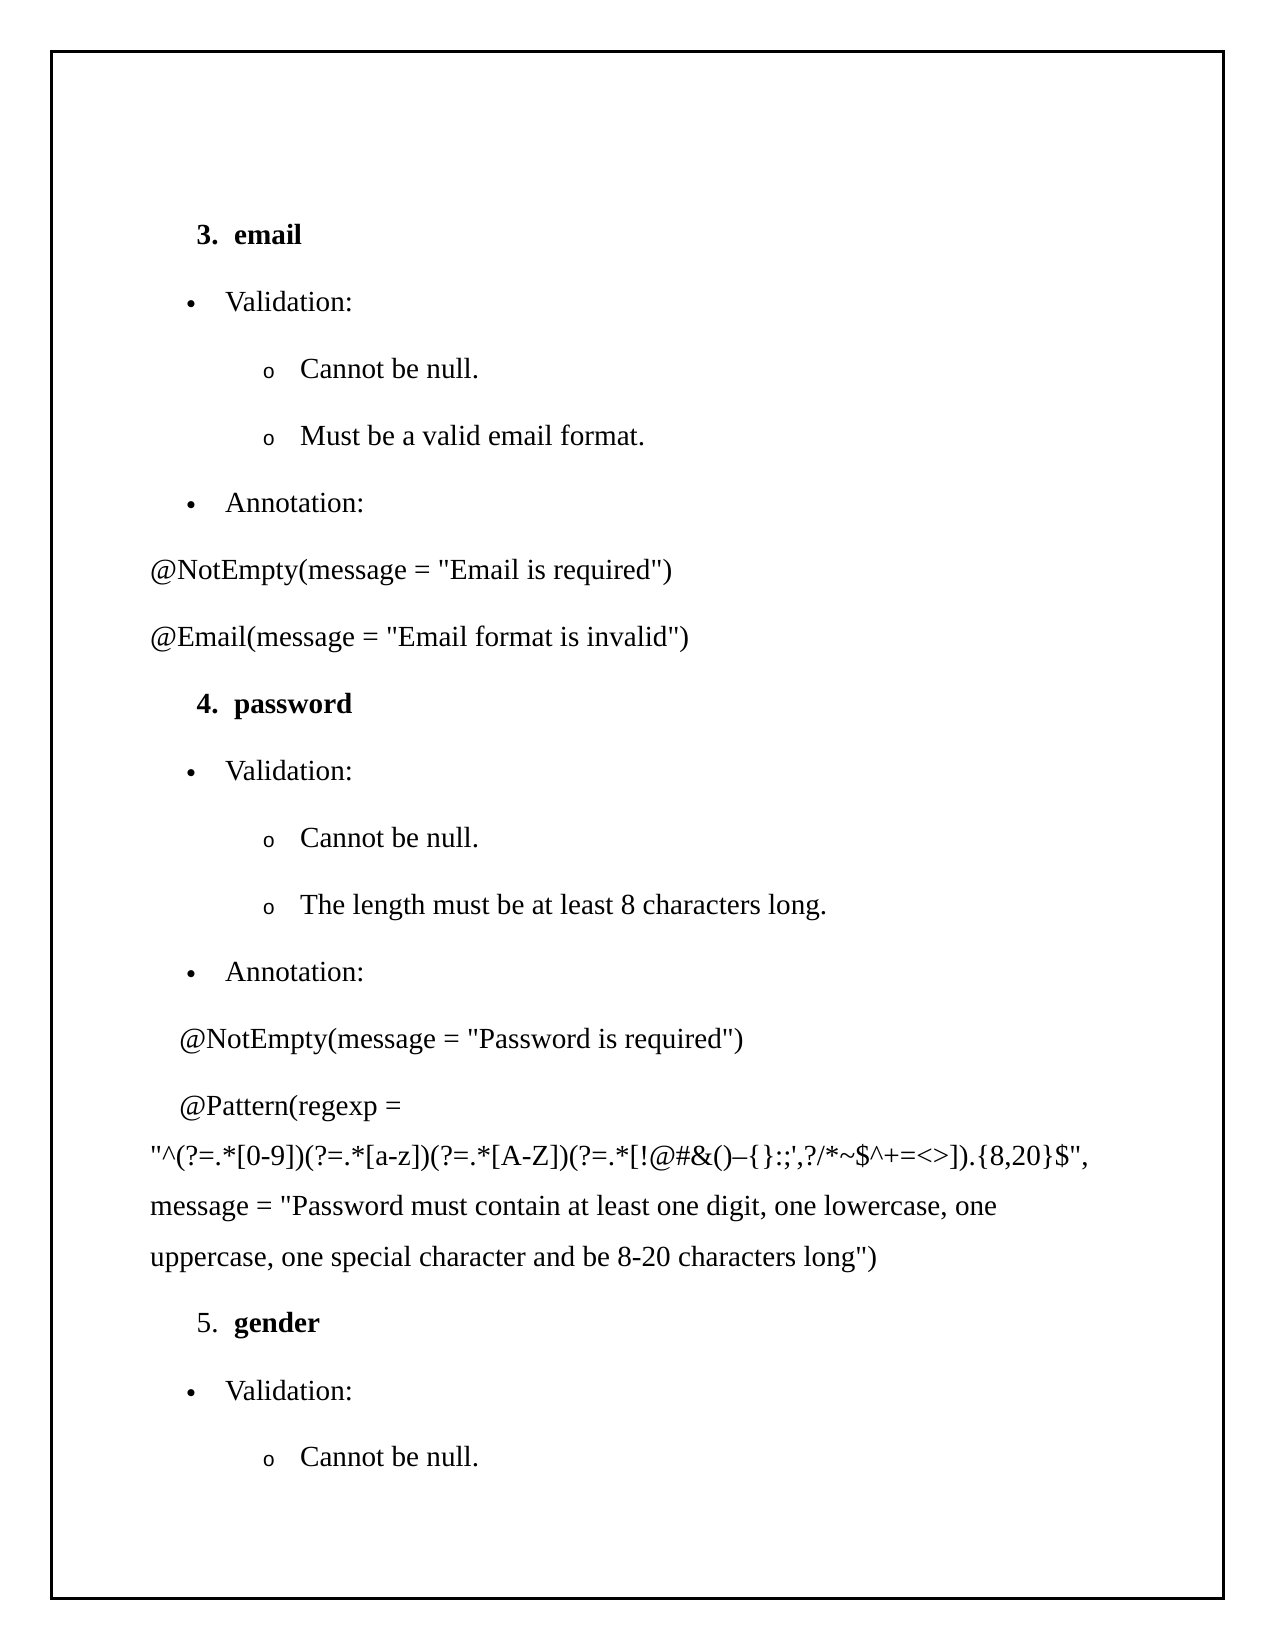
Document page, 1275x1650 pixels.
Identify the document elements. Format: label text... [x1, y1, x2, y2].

list Cannot be null. [262, 351, 1125, 384]
list Cannot be null. [262, 820, 1125, 853]
text @NotEmpty(message = "Password is required") [150, 1021, 1125, 1054]
text @Pattern(regexp = "^(?=.*[0-9])(?=.*[a-z])(?=.*[A-Z])(?=.*[!@#&()–{}:;',?/*~$^+=<>]).{8,20}$", message = "Password must contain at least one digit, one lowercase, one uppercase, one special character and be 8-20 characters long") [150, 1088, 1125, 1272]
list password [196, 686, 1125, 719]
list Validation: [187, 753, 1125, 786]
list Validation: [187, 284, 1125, 317]
list Cannot be null. [262, 1439, 1125, 1473]
list Validation: [187, 1373, 1125, 1406]
list The length must be at least 8 characters long. [262, 887, 1125, 920]
text @NotEmpty(message = "Email is required") [150, 552, 1125, 585]
list email [196, 217, 1125, 251]
list gender [196, 1306, 1125, 1339]
list Annotation: [187, 485, 1125, 518]
list Annotation: [187, 954, 1125, 987]
text @Email(message = "Email format is invalid") [150, 619, 1125, 652]
list Must be a valid email format. [262, 418, 1125, 451]
